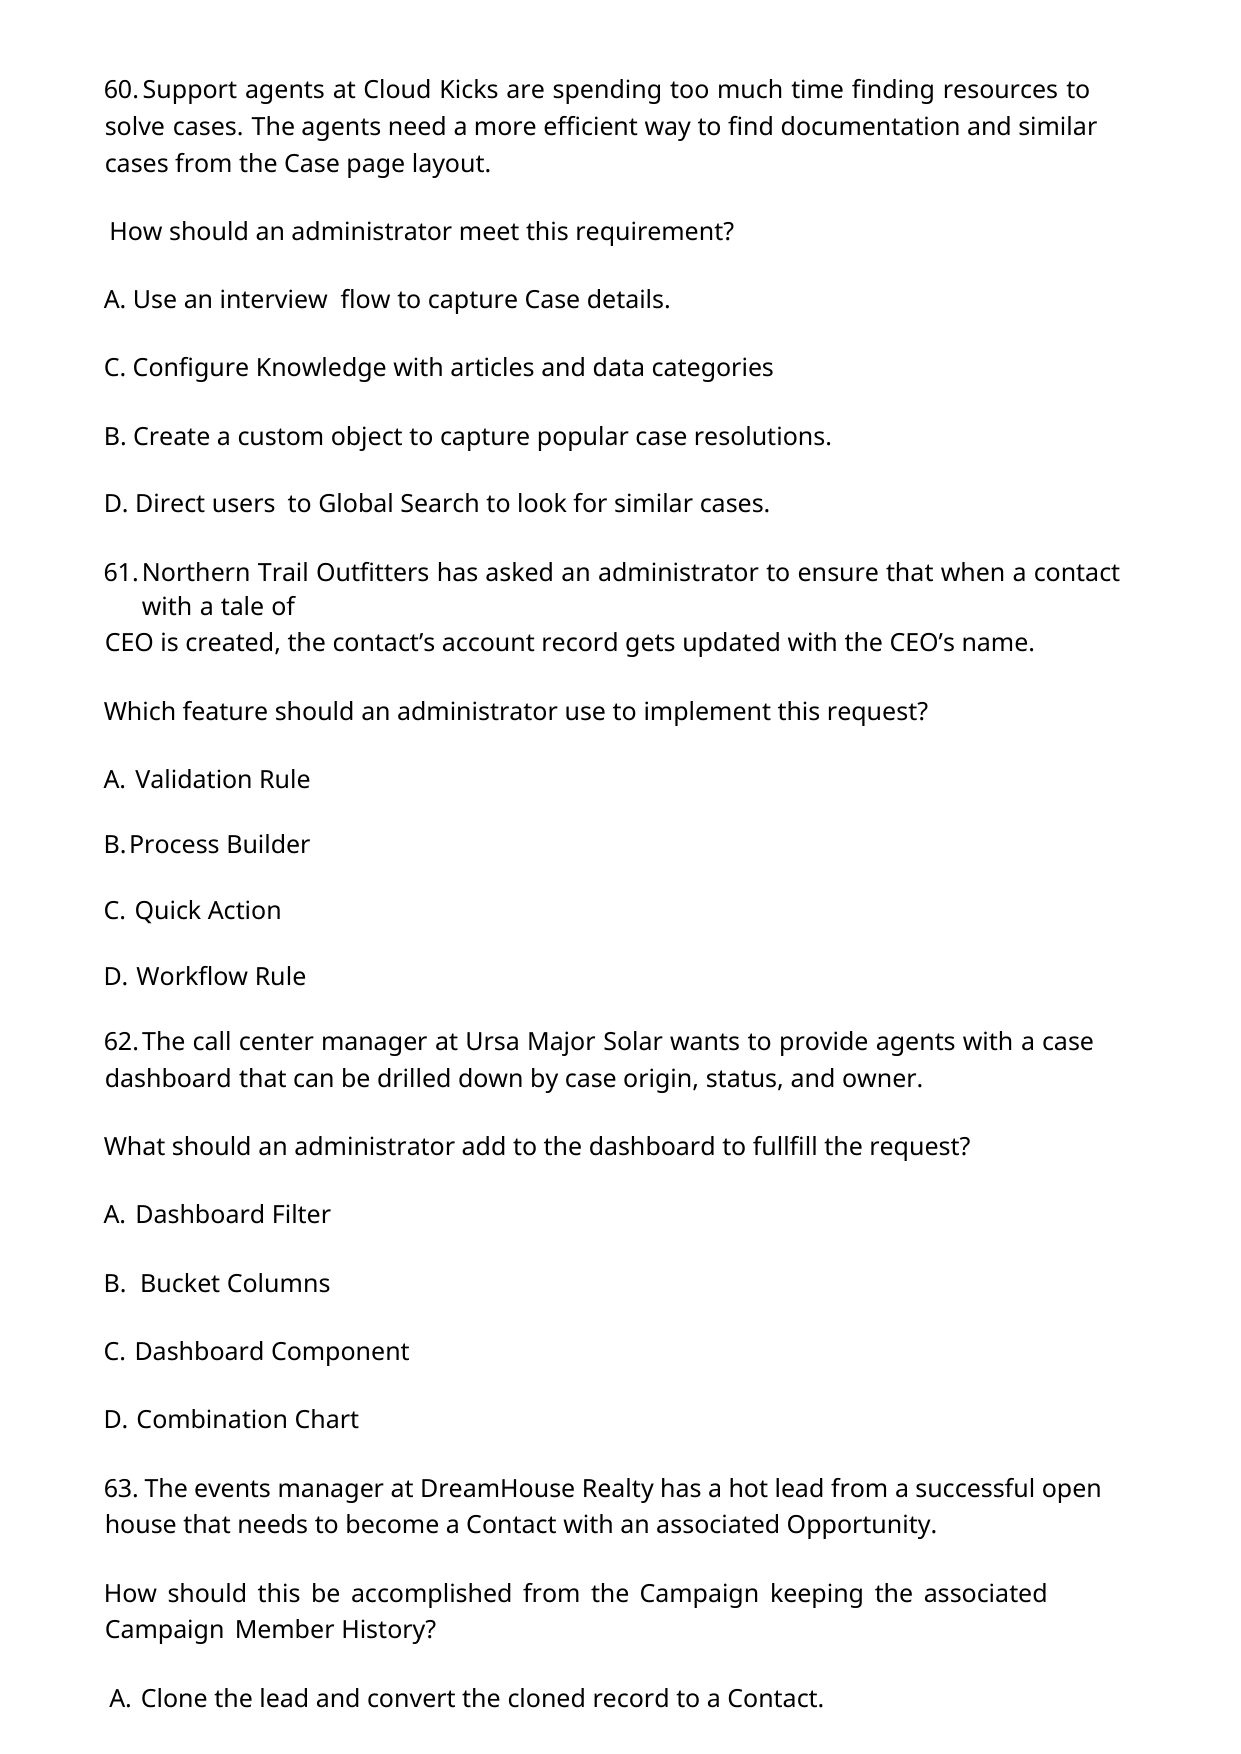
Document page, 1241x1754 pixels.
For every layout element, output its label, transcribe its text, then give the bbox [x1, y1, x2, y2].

list Dashboard Filter [103, 1197, 1134, 1231]
list Support agents at Cloud Kicks are spending too much time finding resources to solve cases. The agents need a more efficient way to find documentation and similar cases from the Case page layout. [103, 72, 1122, 179]
list Workflow Rule [103, 958, 1134, 992]
list Clone the lead and convert the cloned record to a Contact. [109, 1680, 1134, 1714]
list The events manager at DreamHouse Realty has a hot lead from a successful open house that needs to become a Contact with an associated Opportunity. [103, 1470, 1123, 1541]
list Northern Trail Outfitters has asked an administrator to ensure that when a contact with a tale of [103, 554, 1134, 623]
text C. Configure Knowledge with articles and data categories [103, 350, 1134, 384]
text How should this be accomplished from the Campaign keeping the associated Campaign Member History? [103, 1575, 1123, 1646]
text What should an administrator add to the dashboard to fullfill the request? [103, 1129, 1134, 1163]
text How should an administrator meet this requirement? [109, 214, 1134, 248]
list Process Builder [103, 827, 1134, 861]
text D. Direct users to Global Search to look for similar cases. [103, 486, 1134, 520]
text A. Use an interview flow to capture Case details. [103, 282, 1134, 316]
text Which feature should an administrator use to implement this request? [103, 693, 1134, 727]
list The call center manager at Ursa Major Solar wants to provide agents with a case dashboard that can be drilled down by case origin, status, and owner. [103, 1024, 1122, 1095]
list Combination Chart [103, 1402, 1134, 1436]
list Dashboard Component [103, 1334, 1134, 1368]
text CEO is created, the contact’s account record gets updated with the CEO’s name. [104, 625, 1134, 659]
list Bucket Columns [103, 1266, 1134, 1299]
list Quick Action [103, 893, 1134, 927]
list Validation Rule [103, 762, 1134, 796]
text B. Create a custom object to capture popular case resolutions. [103, 418, 1134, 452]
